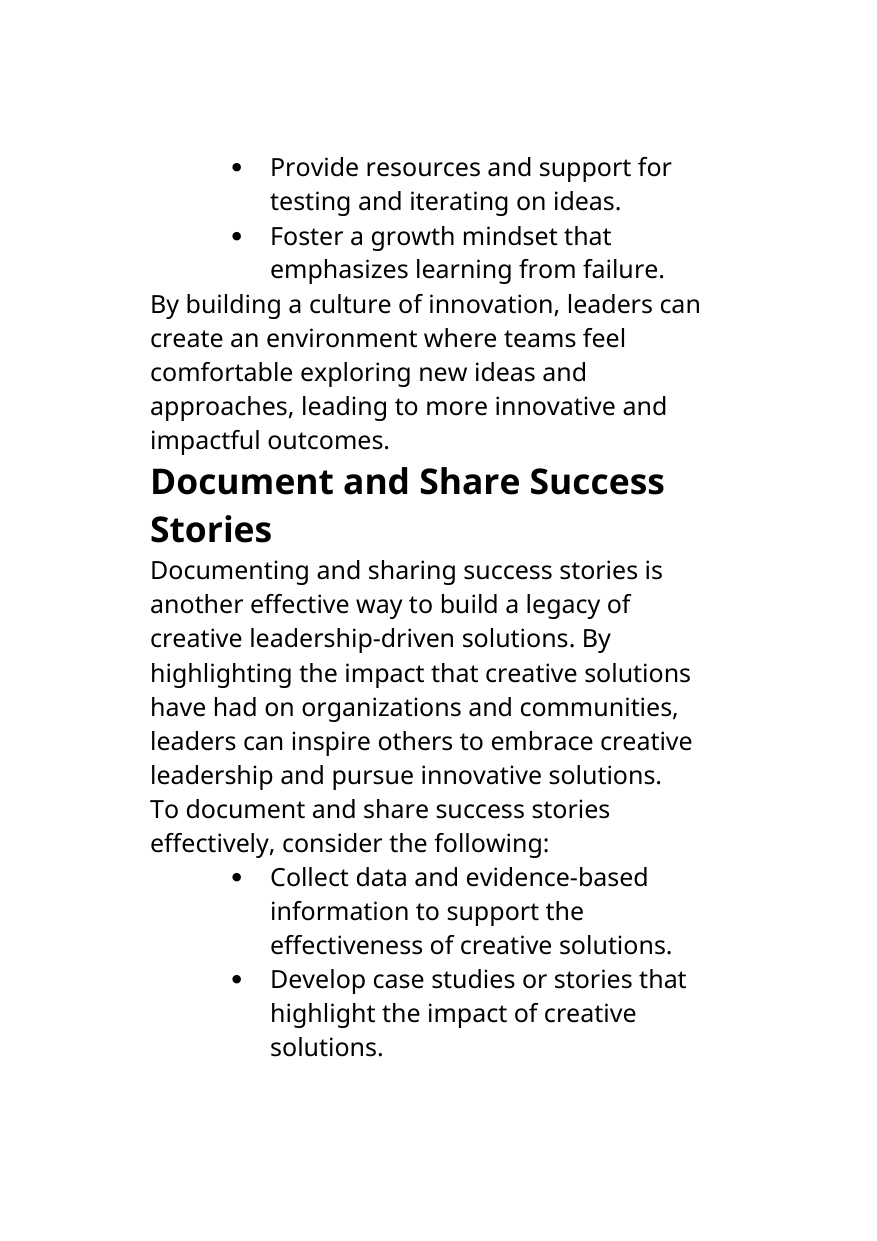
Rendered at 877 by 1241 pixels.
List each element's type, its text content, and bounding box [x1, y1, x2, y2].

text To document and share success stories effectively, consider the following: [150, 791, 727, 859]
subtitle Document and Share Success Stories [150, 457, 727, 553]
text Documenting and sharing success stories is another effective way to build a legacy of creative leadership-driven solutions. By highlighting the impact that creative solutions have had on organizations and communities, leaders can inspire others to embrace creative leadership and pursue innovative solutions. [150, 553, 727, 791]
list Foster a growth mindset that emphasizes learning from failure. [232, 218, 727, 286]
text By building a culture of innovation, leaders can create an environment where teams feel comfortable exploring new ideas and approaches, leading to more innovative and impactful outcomes. [150, 286, 727, 457]
list Provide resources and support for testing and iterating on ideas. [232, 150, 727, 218]
list Develop case studies or stories that highlight the impact of creative solutions. [232, 962, 727, 1064]
list Collect data and evidence-based information to support the effectiveness of creative solutions. [232, 859, 727, 962]
